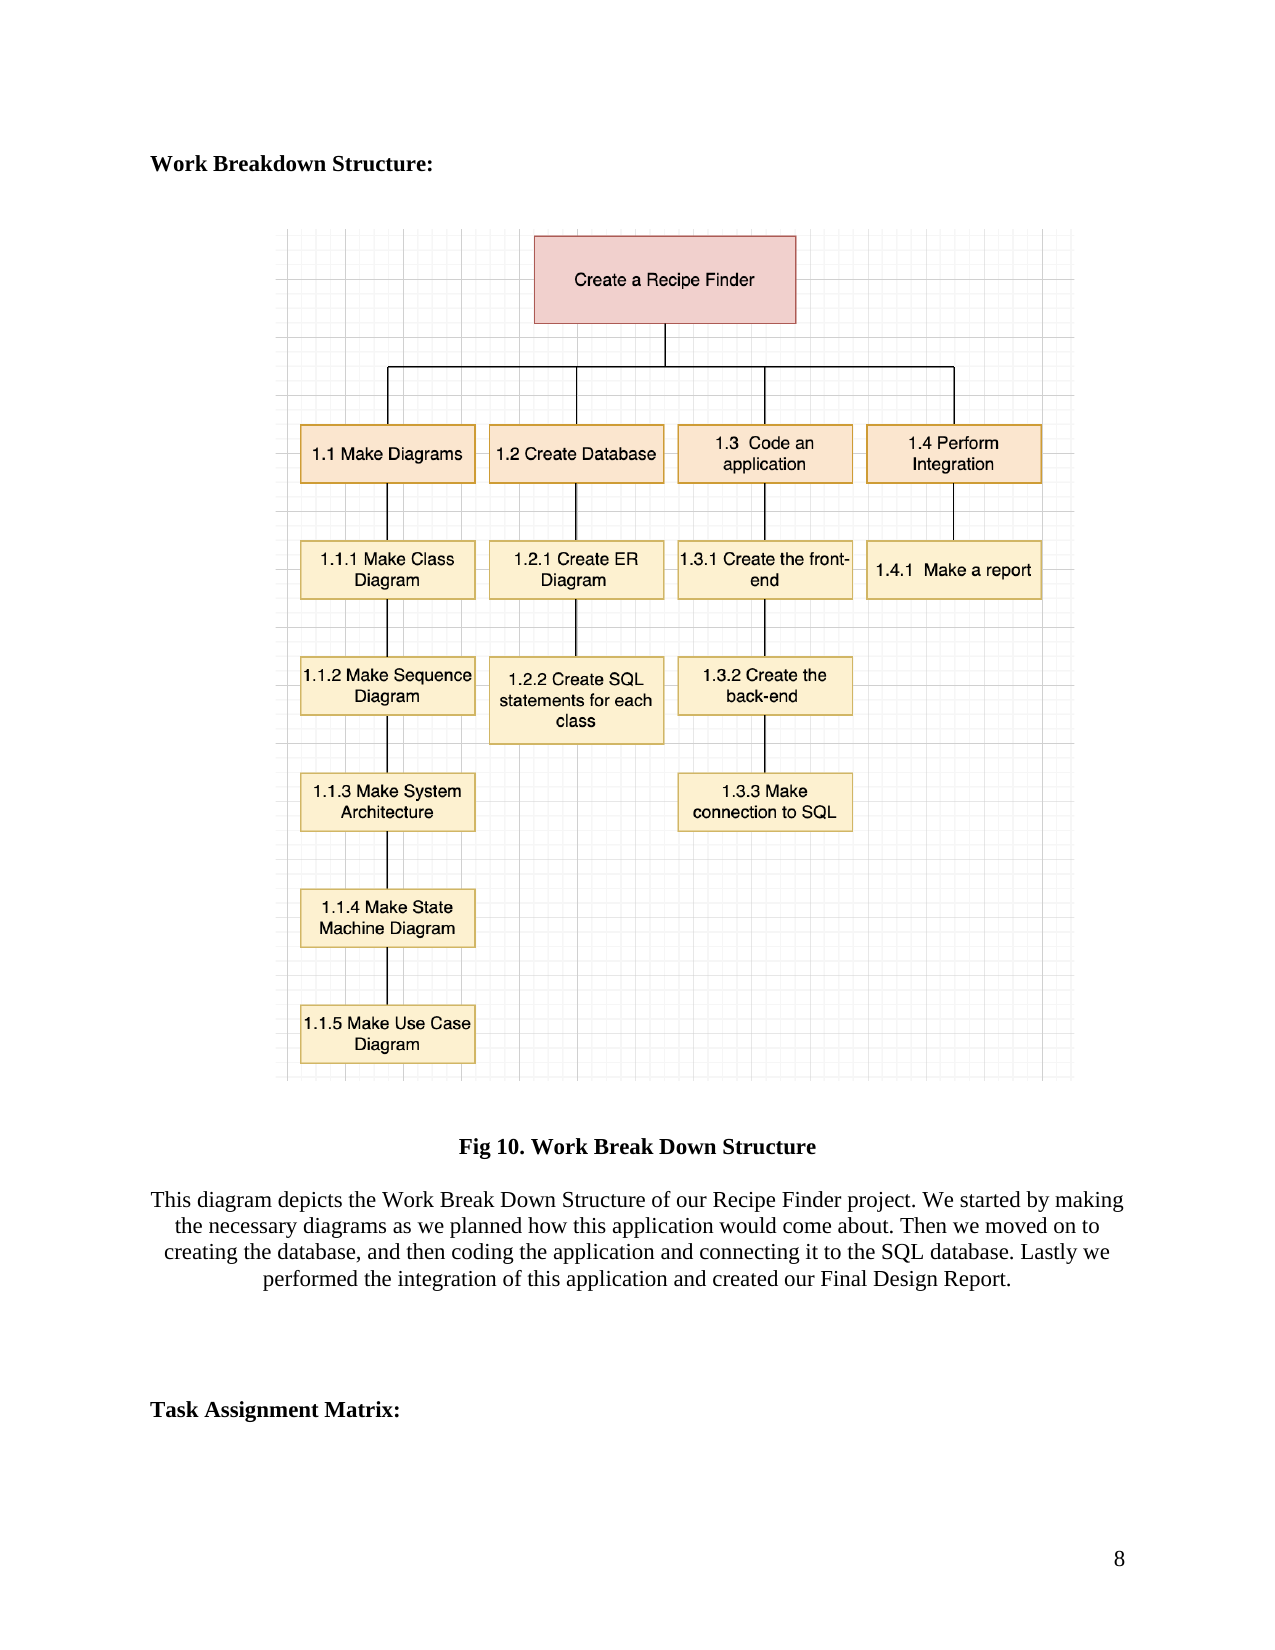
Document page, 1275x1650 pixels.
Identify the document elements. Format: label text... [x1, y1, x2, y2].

text This diagram depicts the Work Break Down Structure of our Recipe Finder project. We started by making the necessary diagrams as we planned how this application would come about. Then we moved on to creating the database, and then coding the application and connecting it to the SQL database. Lastly we performed the integration of this application and created our Final Design Report. [150, 1186, 1125, 1291]
text Work Breakdown Structure: [150, 150, 1125, 176]
text Fig 10. Work Break Down Structure [150, 1133, 1125, 1159]
text Task Assignment Matrix: [150, 1396, 1125, 1423]
picture [275, 229, 1075, 1081]
